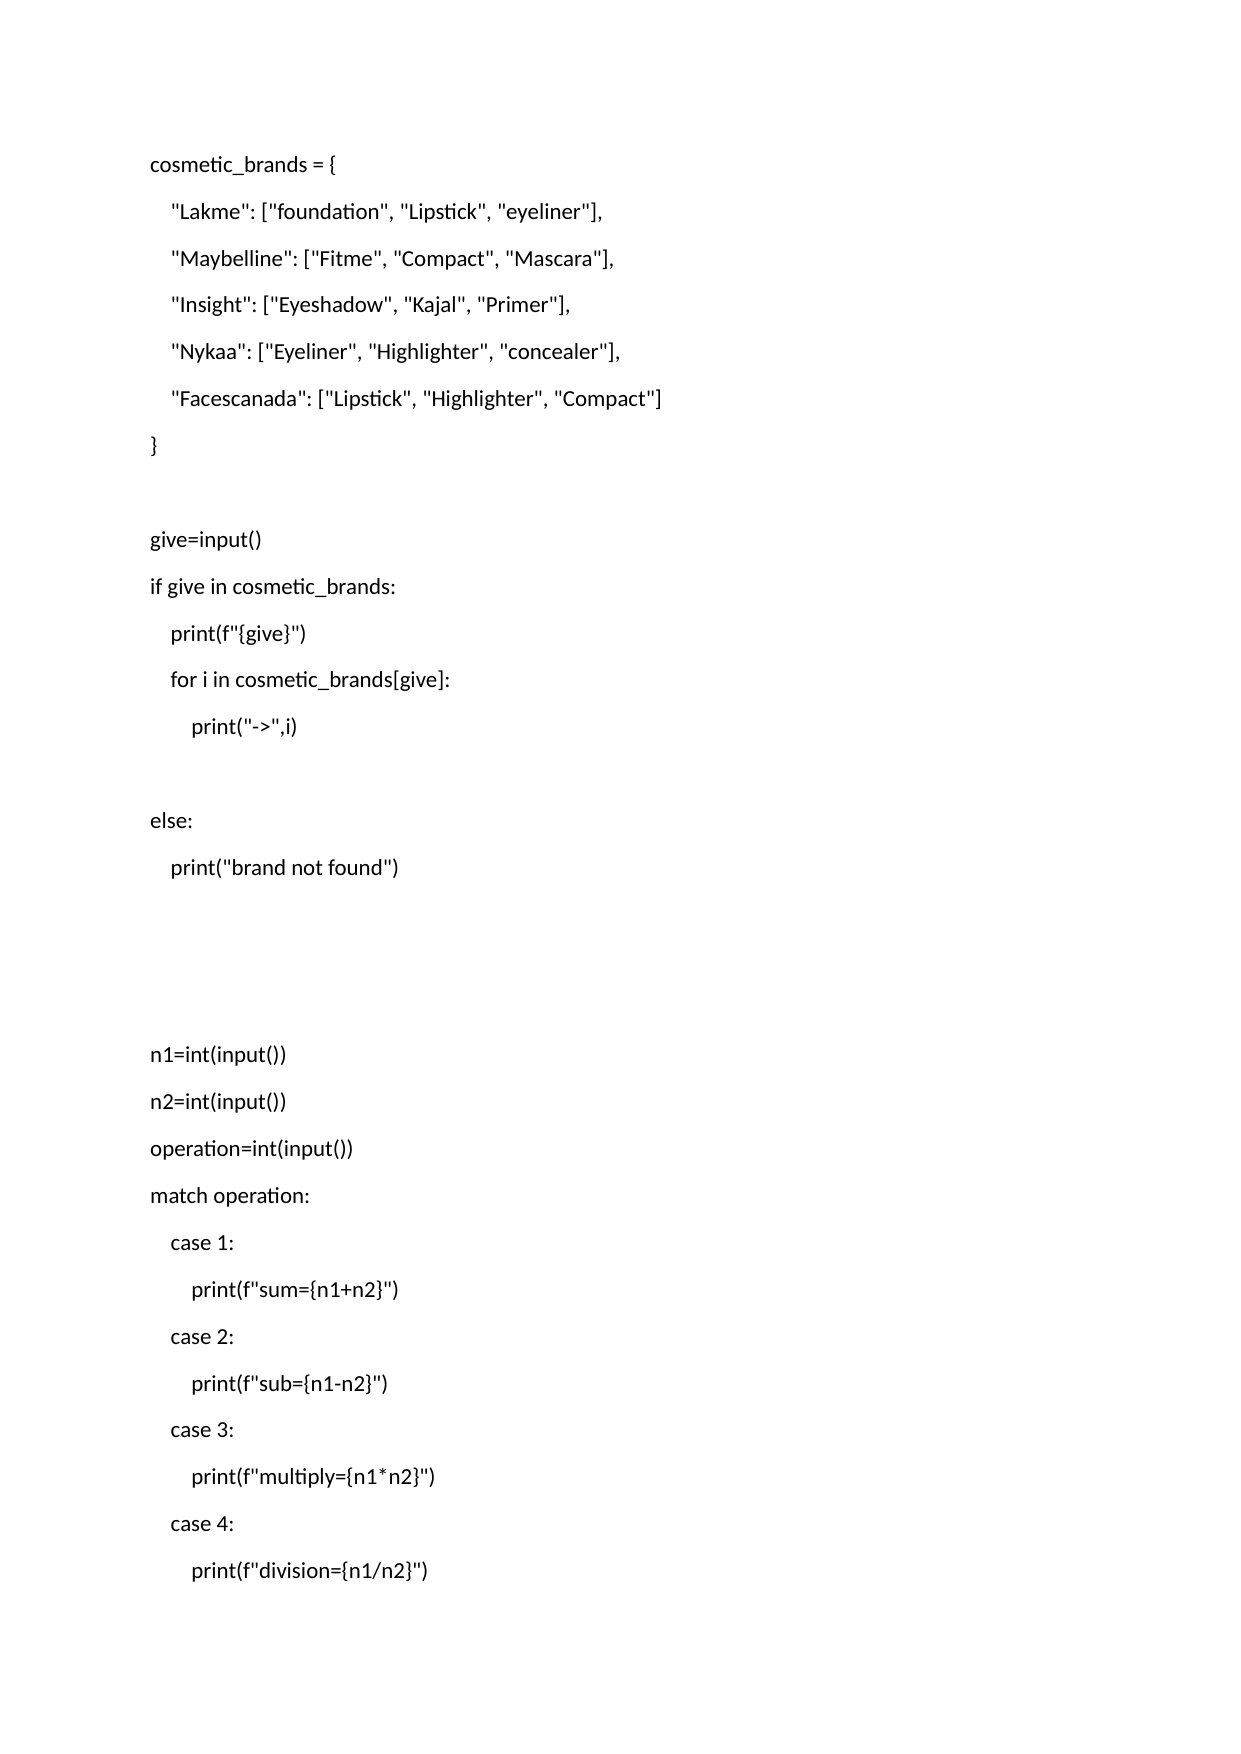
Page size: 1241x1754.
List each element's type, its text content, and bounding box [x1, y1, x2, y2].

text case 2: [150, 1322, 1090, 1350]
text cosmetic_brands = { [150, 150, 1090, 178]
text print(f"sub={n1-n2}") [150, 1369, 1090, 1397]
text print(f"{give}") [150, 619, 1090, 647]
text print("brand not found") [150, 853, 1090, 881]
text case 1: [150, 1228, 1090, 1256]
text "Insight": ["Eyeshadow", "Kajal", "Primer"], [150, 291, 1090, 319]
text else: [150, 806, 1090, 834]
text print(f"multiply={n1*n2}") [150, 1462, 1090, 1491]
text "Facescanada": ["Lipstick", "Highlighter", "Compact"] [150, 384, 1090, 412]
text n2=int(input()) [150, 1087, 1090, 1116]
text case 3: [150, 1416, 1090, 1444]
text match operation: [150, 1181, 1090, 1209]
text operation=int(input()) [150, 1134, 1090, 1162]
text give=input() [150, 525, 1090, 553]
text n1=int(input()) [150, 1041, 1090, 1069]
text print(f"division={n1/n2}") [150, 1556, 1090, 1584]
text "Maybelline": ["Fitme", "Compact", "Mascara"], [150, 244, 1090, 272]
text "Nykaa": ["Eyeliner", "Highlighter", "concealer"], [150, 337, 1090, 366]
text for i in cosmetic_brands[give]: [150, 666, 1090, 694]
text print("->",i) [150, 712, 1090, 741]
text } [150, 431, 1090, 459]
text print(f"sum={n1+n2}") [150, 1275, 1090, 1303]
text if give in cosmetic_brands: [150, 572, 1090, 600]
text "Lakme": ["foundation", "Lipstick", "eyeliner"], [150, 197, 1090, 225]
text case 4: [150, 1509, 1090, 1537]
